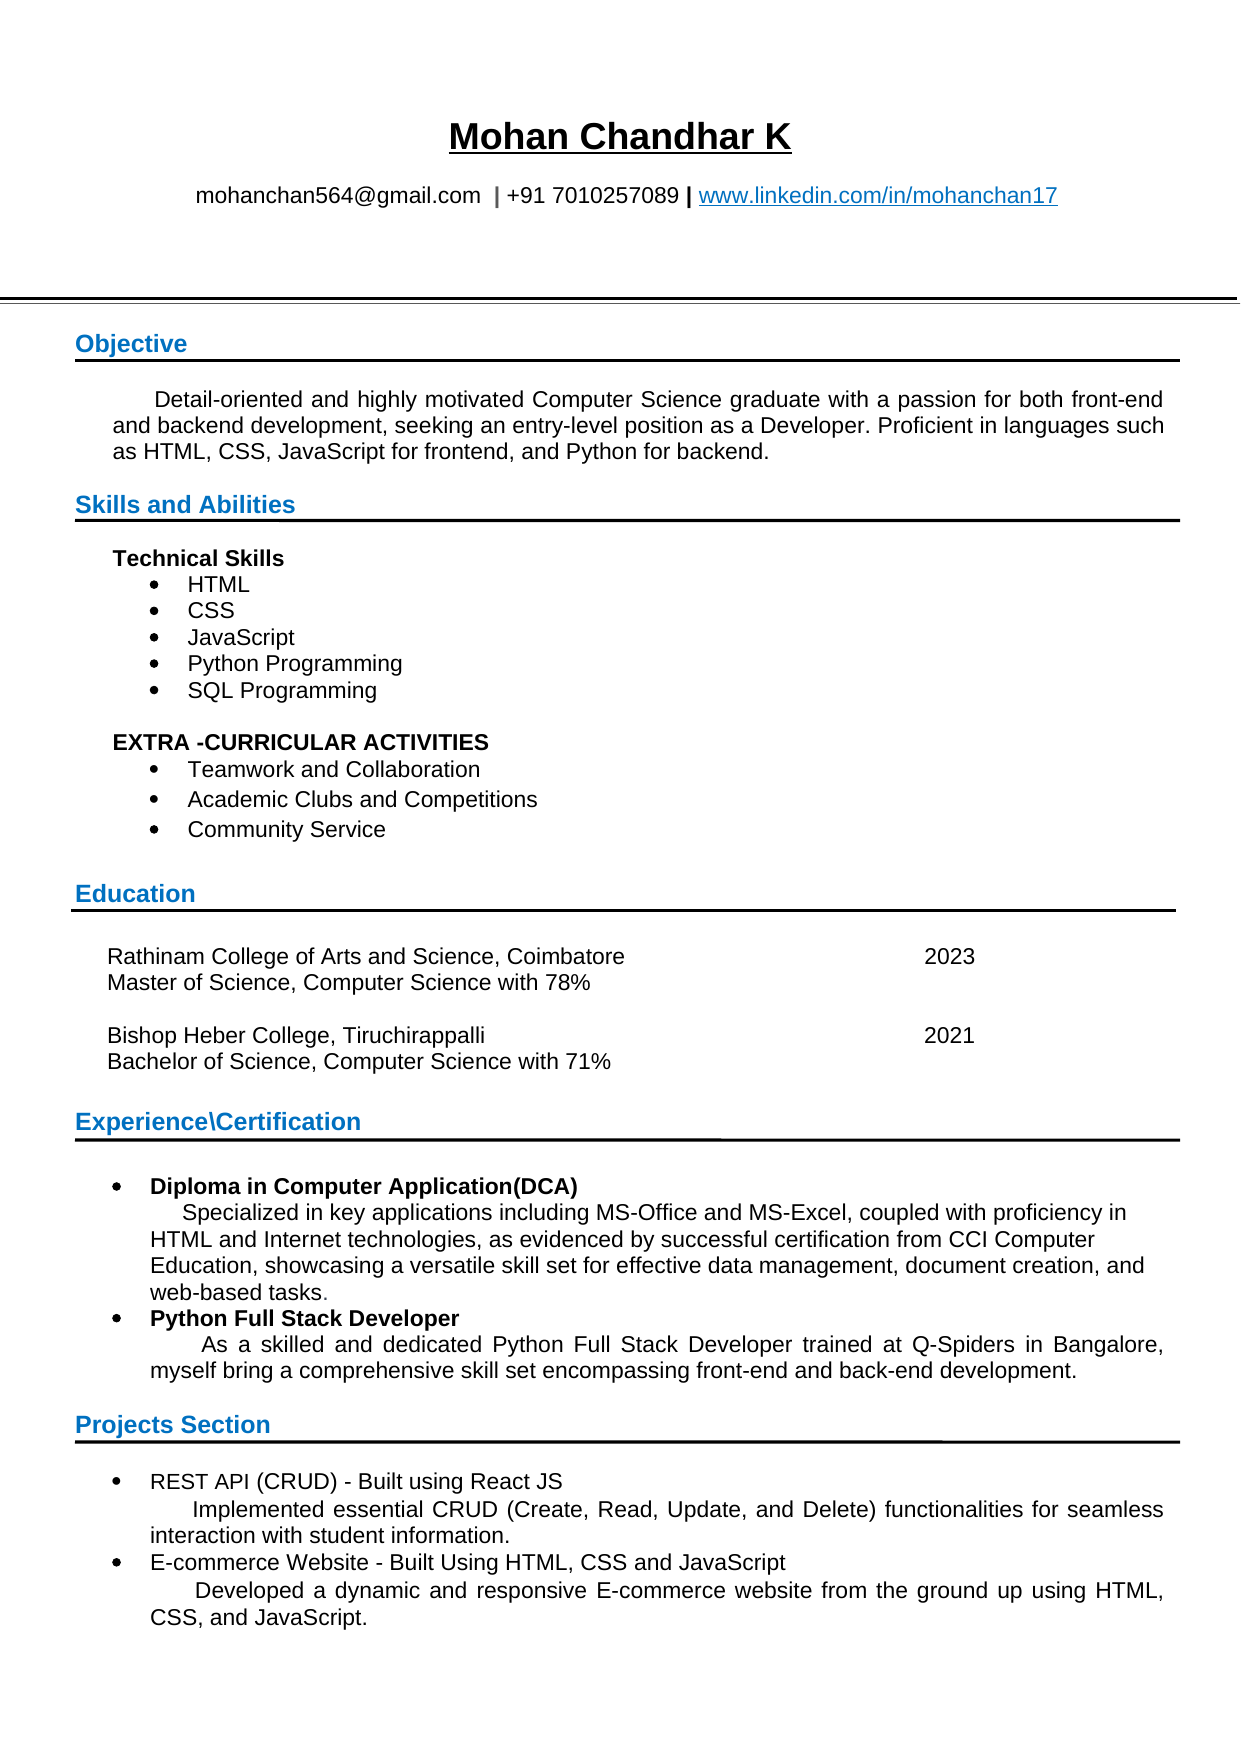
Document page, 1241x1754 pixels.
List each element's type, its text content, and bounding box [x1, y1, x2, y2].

text Mohan Chandhar K [75, 114, 1165, 157]
text Bishop Heber College, Tiruchirappalli 2021 [75, 1022, 1165, 1048]
list Objective [75, 329, 1165, 358]
text Projects Section [75, 1410, 1165, 1439]
list Python Full Stack Developer [112, 1305, 1165, 1331]
list Teamwork and Collaboration [150, 756, 1165, 782]
text mohanchan564@gmail.com | +91 7010257089 | www.linkedin.com/in/mohanchan17 [75, 182, 1165, 209]
list JavaScript [150, 624, 1165, 650]
list Community Service [150, 816, 1165, 842]
text Bachelor of Science, Computer Science with 71% [75, 1048, 1165, 1105]
list REST API (CRUD) - Built using React JS [112, 1468, 1165, 1494]
text Experience\Certification [75, 1107, 1165, 1136]
list E-commerce Website - Built Using HTML, CSS and JavaScript [112, 1549, 1165, 1575]
text Master of Science, Computer Science with 78% [75, 969, 1165, 996]
list Developed a dynamic and responsive E-commerce website from the ground up using HTML, CSS, and JavaScript. [150, 1577, 1165, 1630]
list Implemented essential CRUD (Create, Read, Update, and Delete) functionalities for seamless interaction with student information. [150, 1496, 1165, 1549]
list CSS [150, 597, 1165, 624]
list Academic Clubs and Competitions [150, 786, 1165, 812]
list Python Programming [150, 650, 1165, 677]
text EXTRA -CURRICULAR ACTIVITIES [112, 729, 1165, 756]
text Skills and Abilities [75, 490, 1165, 518]
list SQL Programming [150, 677, 1165, 703]
list HTML [150, 571, 1165, 597]
text Specialized in key applications including MS-Office and MS-Excel, coupled with proficiency in HTML and Internet technologies, as evidenced by successful certification from CCI Computer Education, showcasing a versatile skill set for effective data management, document creation, and web-based tasks. [150, 1199, 1165, 1305]
text As a skilled and dedicated Python Full Stack Developer trained at Q-Spiders in Bangalore, myself bring a comprehensive skill set encompassing front-end and back-end development. [150, 1331, 1165, 1384]
text Technical Skills [112, 545, 1165, 571]
list Diploma in Computer Application(DCA) [112, 1173, 1165, 1199]
subtitle Education [75, 879, 1165, 908]
subtitle Rathinam College of Arts and Science, Coimbatore 2023 [75, 943, 1165, 969]
list Detail-oriented and highly motivated Computer Science graduate with a passion for both front-end and backend development, seeking an entry-level position as a Developer. Proficient in languages such as HTML, CSS, JavaScript for frontend, and Python for backend. [75, 386, 1165, 465]
